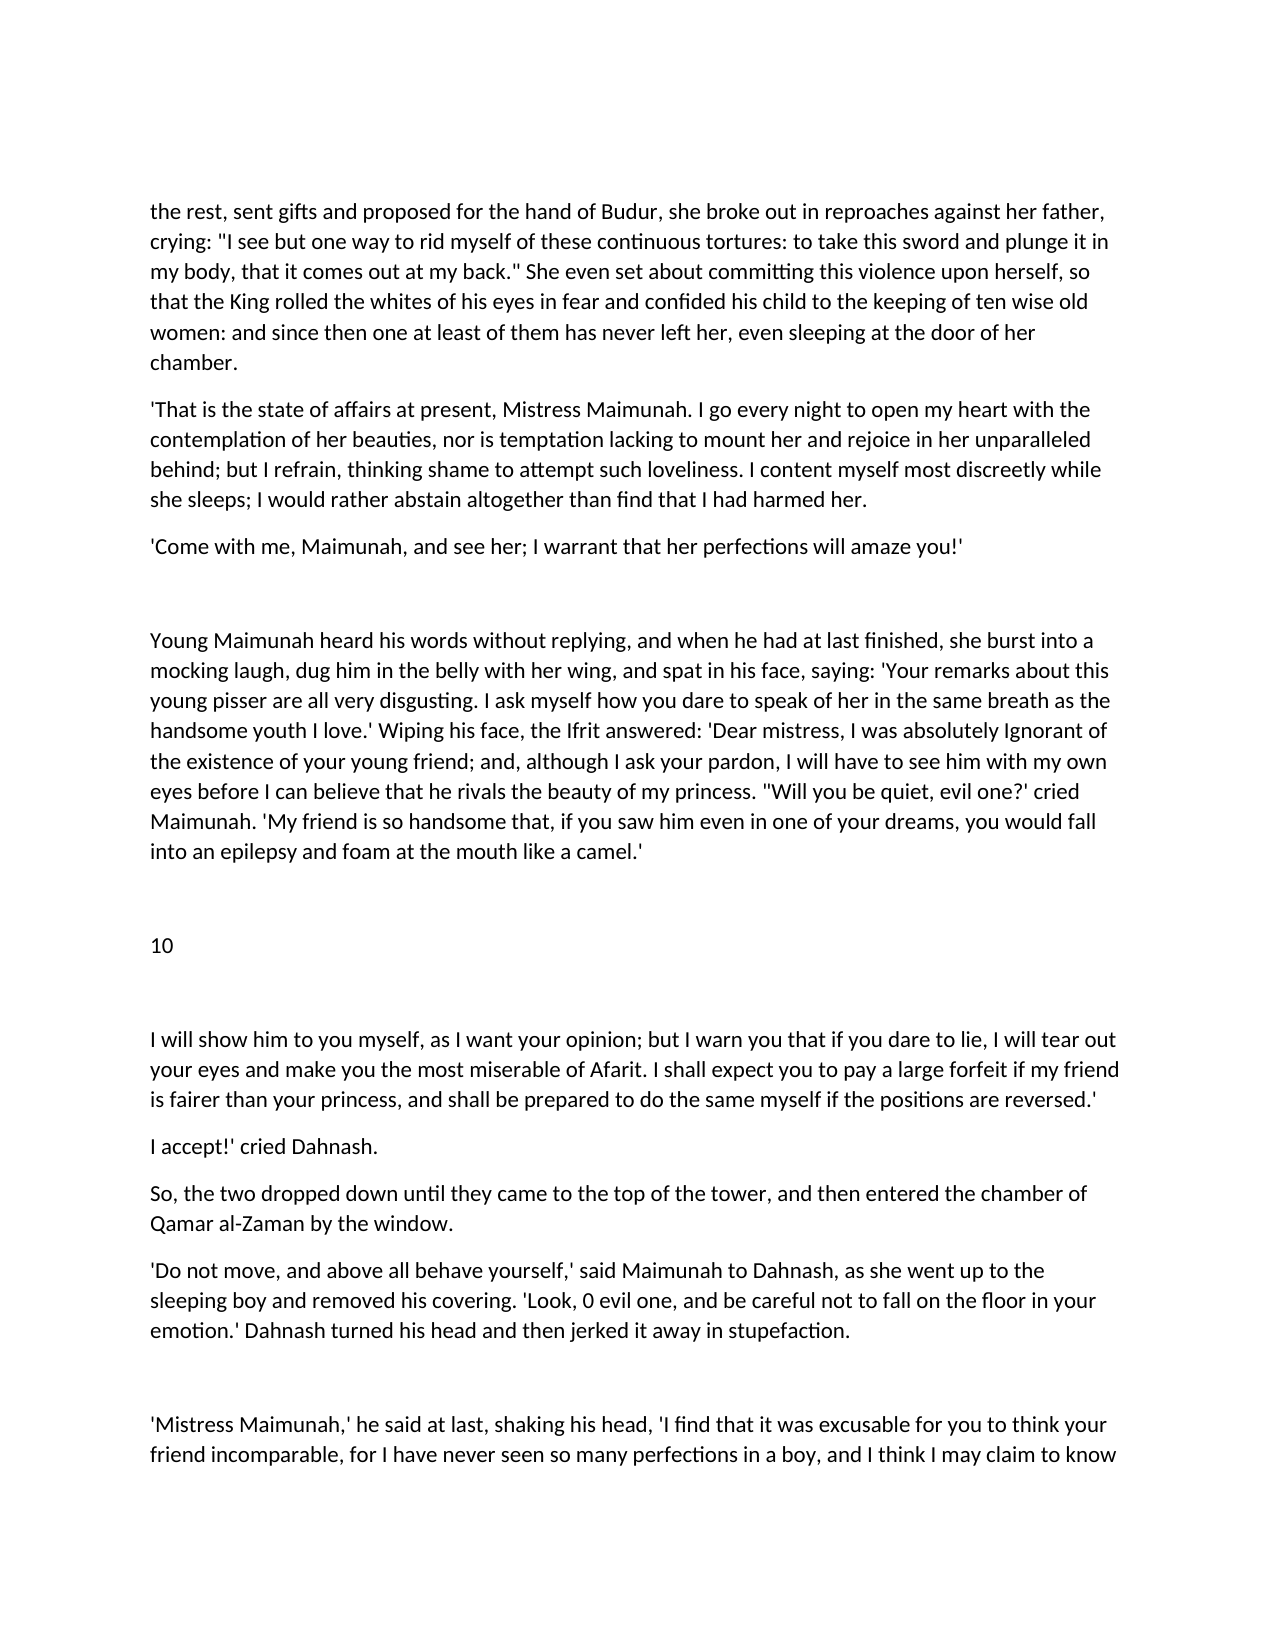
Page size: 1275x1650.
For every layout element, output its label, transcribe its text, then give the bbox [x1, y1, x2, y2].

text Young Maimunah heard his words without replying, and when he had at last finished, she burst into a mocking laugh, dug him in the belly with her wing, and spat in his face, saying: 'Your remarks about this young pisser are all very disgusting. I ask myself how you dare to speak of her in the same breath as the handsome youth I love.' Wiping his face, the Ifrit answered: 'Dear mistress, I was absolutely Ignorant of the existence of your young friend; and, although I ask your pardon, I will have to see him with my own eyes before I can believe that he rivals the beauty of my princess. "Will you be quiet, evil one?' cried Maimunah. 'My friend is so handsome that, if you saw him even in one of your dreams, you would fall into an epilepsy and foam at the mouth like a camel.' [150, 626, 1125, 866]
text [150, 1410, 1125, 1469]
text 'Do not move, and above all behave yourself,' said Maimunah to Dahnash, as she went up to the sleeping boy and removed his covering. 'Look, 0 evil one, and be careful not to fall on the floor in your emotion.' Dahnash turned his head and then jerked it away in stupefaction. [150, 1256, 1125, 1345]
text So, the two dropped down until they came to the top of the tower, and then entered the chamber of Qamar al-Zaman by the window. [150, 1179, 1125, 1237]
text 'That is the state of affairs at present, Mistress Maimunah. I go every night to open my heart with the contemplation of her beauties, nor is temptation lacking to mount her and rejoice in her unparalleled behind; but I refrain, thinking shame to attempt such loveliness. I content myself most discreetly while she sleeps; I would rather abstain altogether than find that I had harmed her. [150, 395, 1125, 513]
text the rest, sent gifts and proposed for the hand of Budur, she broke out in reproaches against her father, crying: "I see but one way to rid myself of these continuous tortures: to take this sword and plunge it in my body, that it comes out at my back." She even set about committing this violence upon herself, so that the King rolled the whites of his eyes in fear and confided his child to the keeping of ten wise old women: and since then one at least of them has never left her, even sleeping at the door of her chamber. [150, 197, 1125, 376]
text 10 [150, 931, 1125, 959]
text 'Come with me, Maimunah, and see her; I warrant that her perfections will amaze you!' [150, 532, 1125, 560]
text I accept!' cried Dahnash. [150, 1132, 1125, 1160]
text I will show him to you myself, as I want your opinion; but I warn you that if you dare to lie, I will tear out your eyes and make you the most miserable of Afarit. I shall expect you to pay a large forfeit if my friend is fairer than your princess, and shall be prepared to do the same myself if the positions are reversed.' [150, 1025, 1125, 1113]
